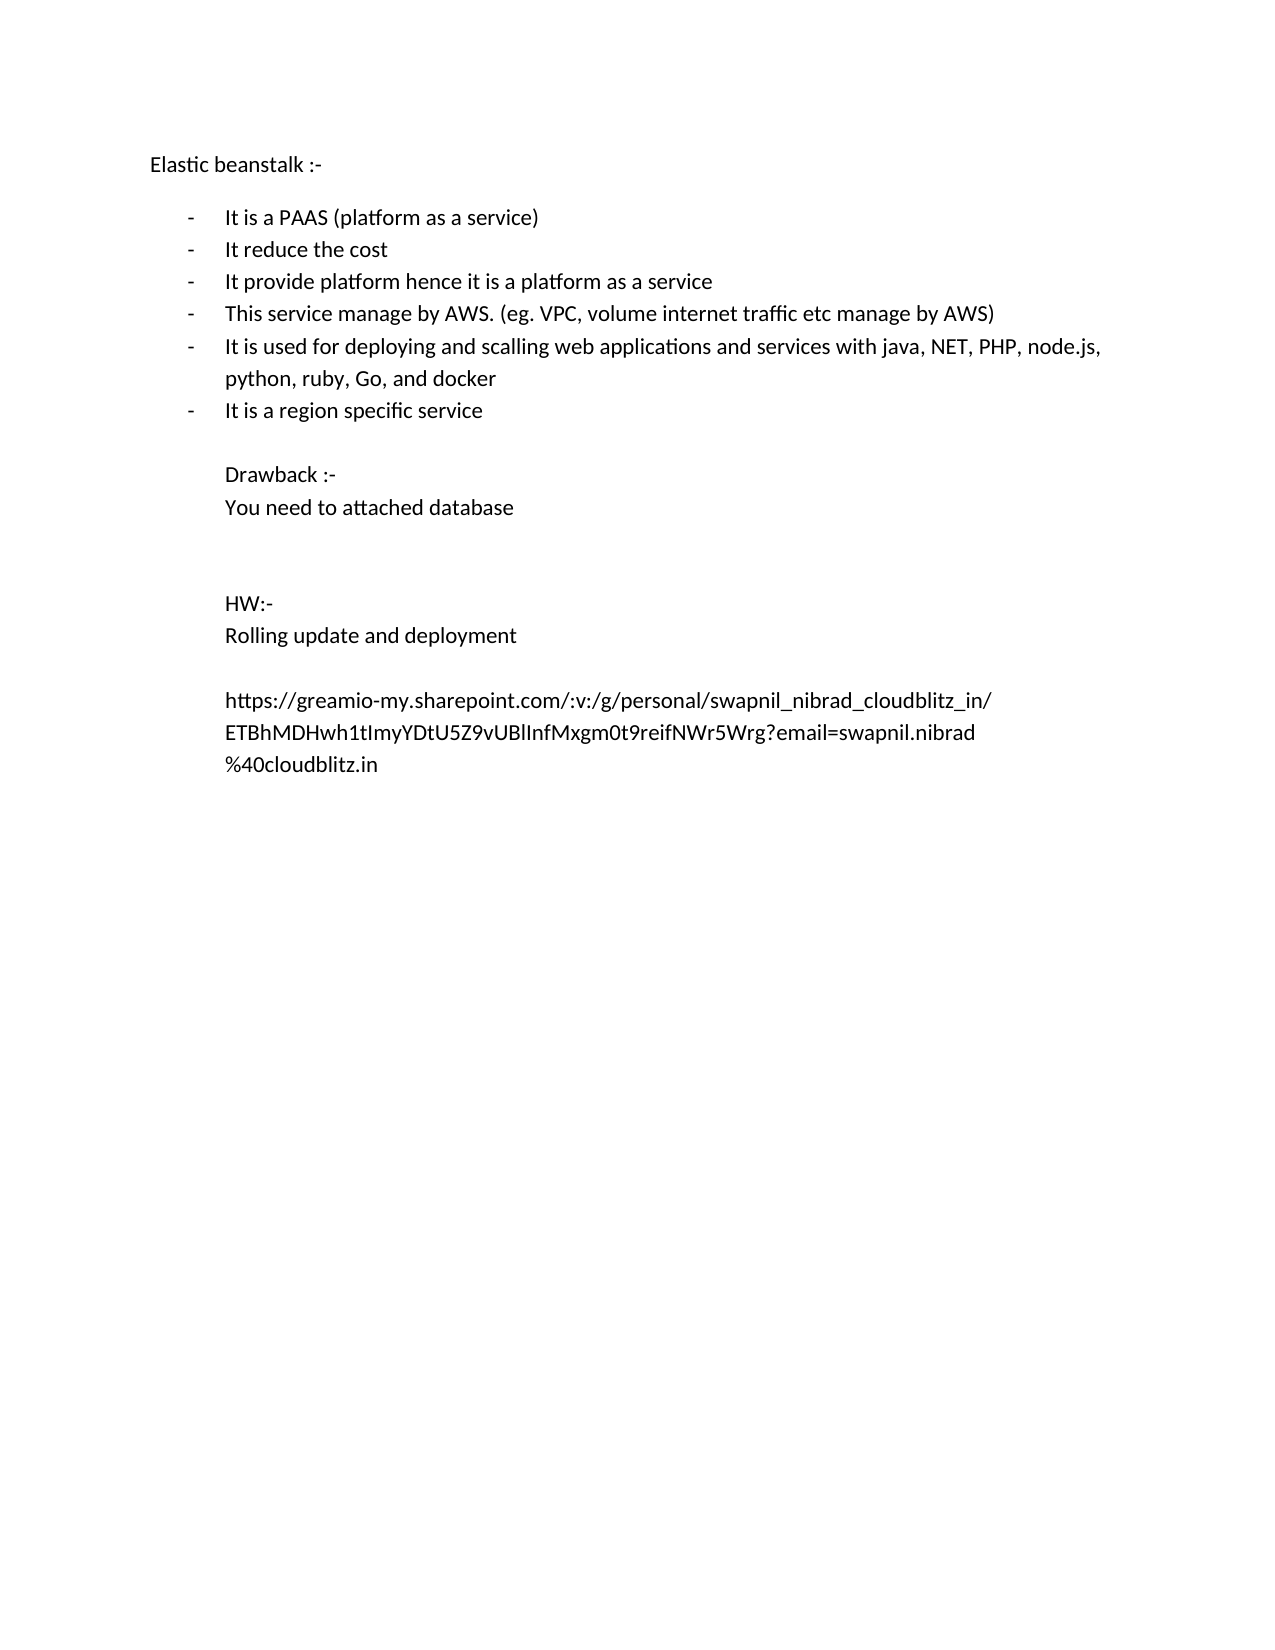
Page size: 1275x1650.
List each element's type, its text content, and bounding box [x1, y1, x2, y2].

text Elastic beanstalk :- [150, 150, 1125, 178]
list It is a region specific service [187, 396, 1125, 424]
list This service manage by AWS. (eg. VPC, volume internet traffic etc manage by AWS) [187, 299, 1125, 328]
list https://greamio-my.sharepoint.com/:v:/g/personal/swapnil_nibrad_cloudblitz_in/ETBhMDHwh1tImyYDtU5Z9vUBlInfMxgm0t9reifNWr5Wrg?email=swapnil.nibrad%40cloudblitz.in [225, 686, 1125, 778]
list It is a PAAS (platform as a service) [187, 203, 1125, 231]
list Rolling update and deployment [225, 621, 1125, 649]
list HW:- [225, 589, 1125, 617]
list It is used for deploying and scalling web applications and services with java, NET, PHP, node.js, python, ruby, Go, and docker [187, 332, 1125, 392]
list It provide platform hence it is a platform as a service [187, 267, 1125, 295]
list It reduce the cost [187, 235, 1125, 263]
list You need to attached database [225, 493, 1125, 521]
list Drawback :- [225, 461, 1125, 488]
